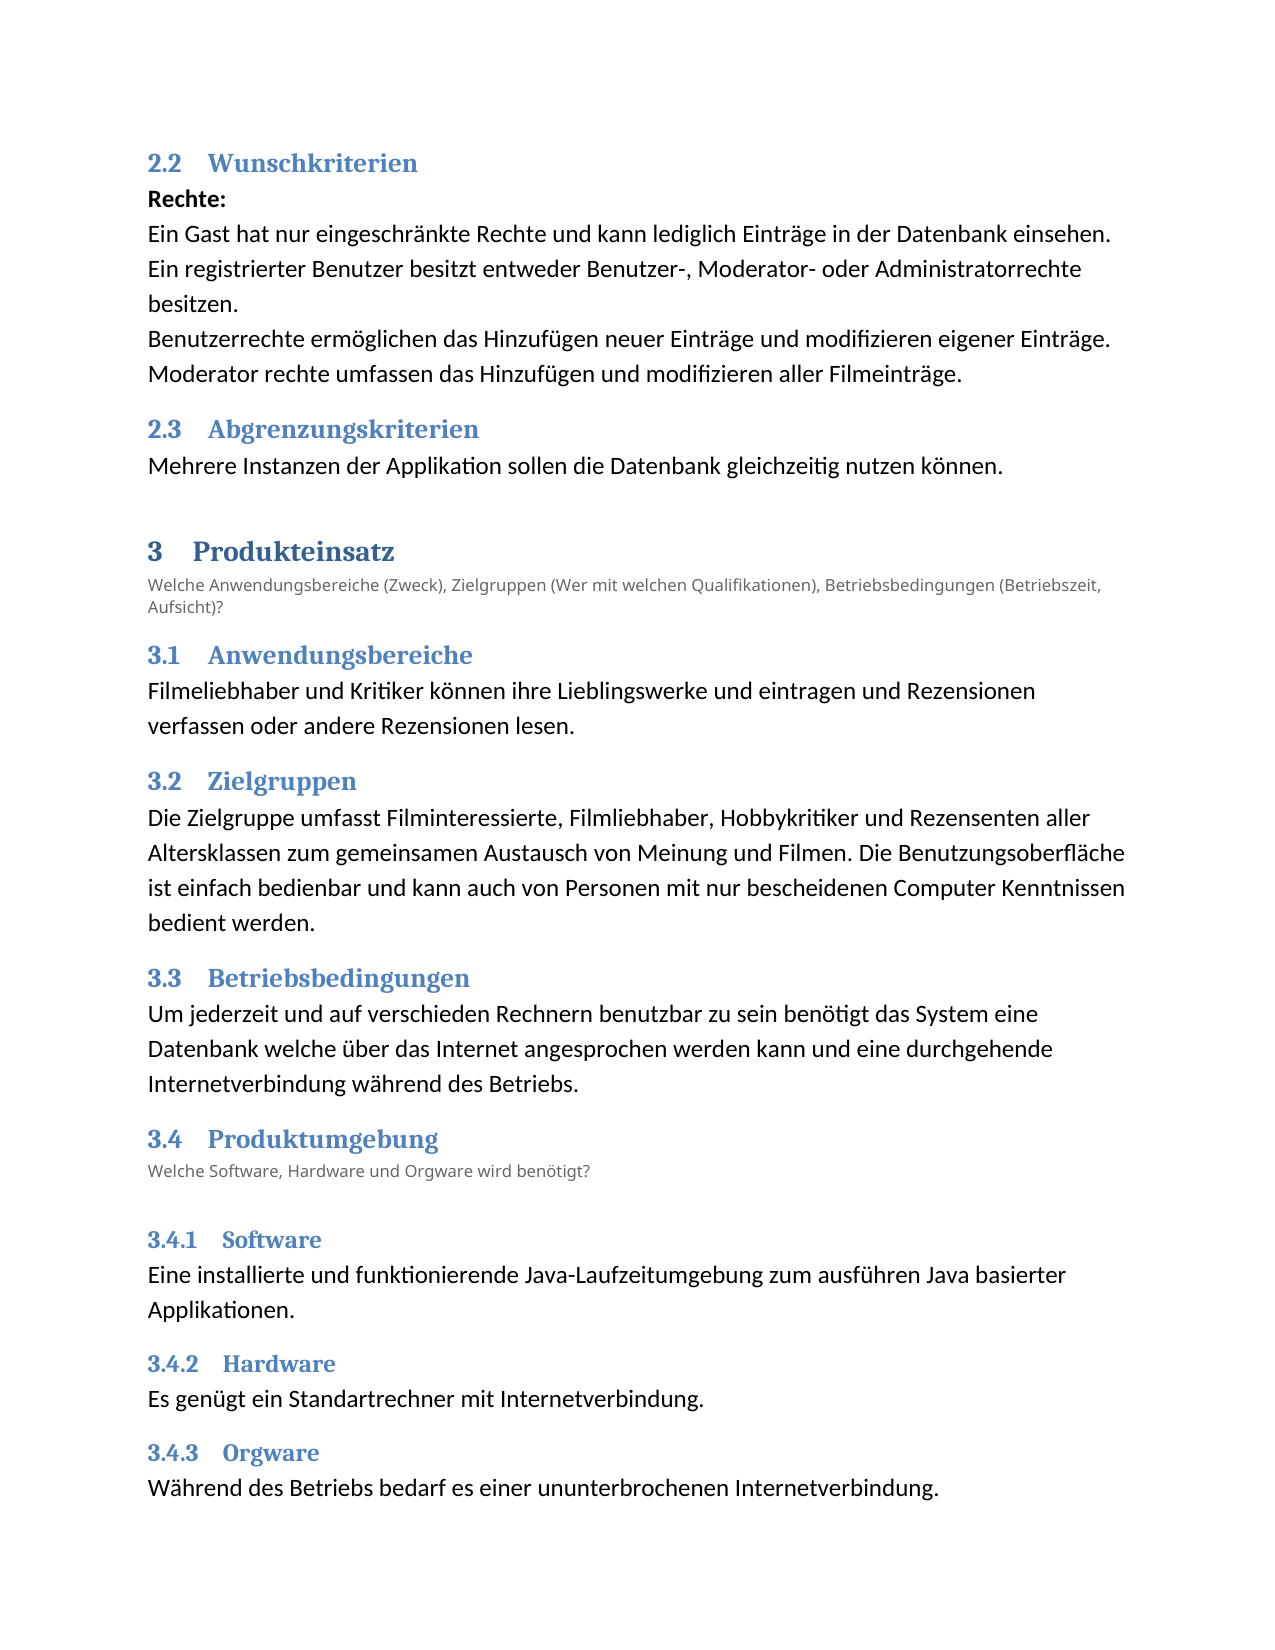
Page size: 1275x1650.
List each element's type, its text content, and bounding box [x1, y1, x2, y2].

subtitle Anwendungsbereiche [148, 640, 1127, 671]
text Mehrere Instanzen der Applikation sollen die Datenbank gleichzeitig nutzen können. [148, 450, 1127, 480]
subtitle Produktumgebung [148, 1124, 1127, 1156]
subtitle Betriebsbedingungen [148, 963, 1127, 994]
subtitle Orgware [148, 1439, 1127, 1468]
text Die Zielgruppe umfasst Filminteressierte, Filmliebhaber, Hobbykritiker und Rezensenten aller Altersklassen zum gemeinsamen Austausch von Meinung und Filmen. Die Benutzungsoberfläche ist einfach bedienbar und kann auch von Personen mit nur bescheidenen Computer Kenntnissen bedient werden. [148, 802, 1127, 937]
text Rechte: Ein Gast hat nur eingeschränkte Rechte und kann lediglich Einträge in der Datenbank einsehen. Ein registrierter Benutzer besitzt entweder Benutzer-, Moderator- oder Administratorrechte besitzen. Benutzerrechte ermöglichen das Hinzufügen neuer Einträge und modifizieren eigener Einträge. Moderator rechte umfassen das Hinzufügen und modifizieren aller Filmeinträge. [148, 183, 1127, 389]
text Welche Anwendungsbereiche (Zweck), Zielgruppen (Wer mit welchen Qualifikationen), Betriebsbedingungen (Betriebszeit, [148, 573, 1127, 596]
subtitle Hardware [148, 1350, 1127, 1379]
subtitle Abgrenzungskriterien [148, 414, 1127, 445]
text Während des Betriebs bedarf es einer ununterbrochenen Internetverbindung. [148, 1472, 1127, 1503]
text Filmeliebhaber und Kritiker können ihre Lieblingswerke und eintragen und Rezensionen verfassen oder andere Rezensionen lesen. [148, 675, 1127, 741]
text Es genügt ein Standartrechner mit Internetverbindung. [148, 1383, 1127, 1414]
text Eine installierte und funktionierende Java-Laufzeitumgebung zum ausführen Java basierter Applikationen. [148, 1259, 1127, 1325]
text Aufsicht)? [148, 596, 1127, 619]
text Welche Software, Hardware und Orgware wird benötigt? [148, 1160, 1127, 1183]
subtitle Zielgruppen [148, 766, 1127, 797]
subtitle Produkteinsatz [148, 535, 1127, 568]
subtitle Software [148, 1226, 1127, 1255]
text Um jederzeit und auf verschieden Rechnern benutzbar zu sein benötigt das System eine Datenbank welche über das Internet angesprochen werden kann und eine durchgehende Internetverbindung während des Betriebs. [148, 998, 1127, 1099]
subtitle Wunschkriterien [148, 148, 1127, 179]
